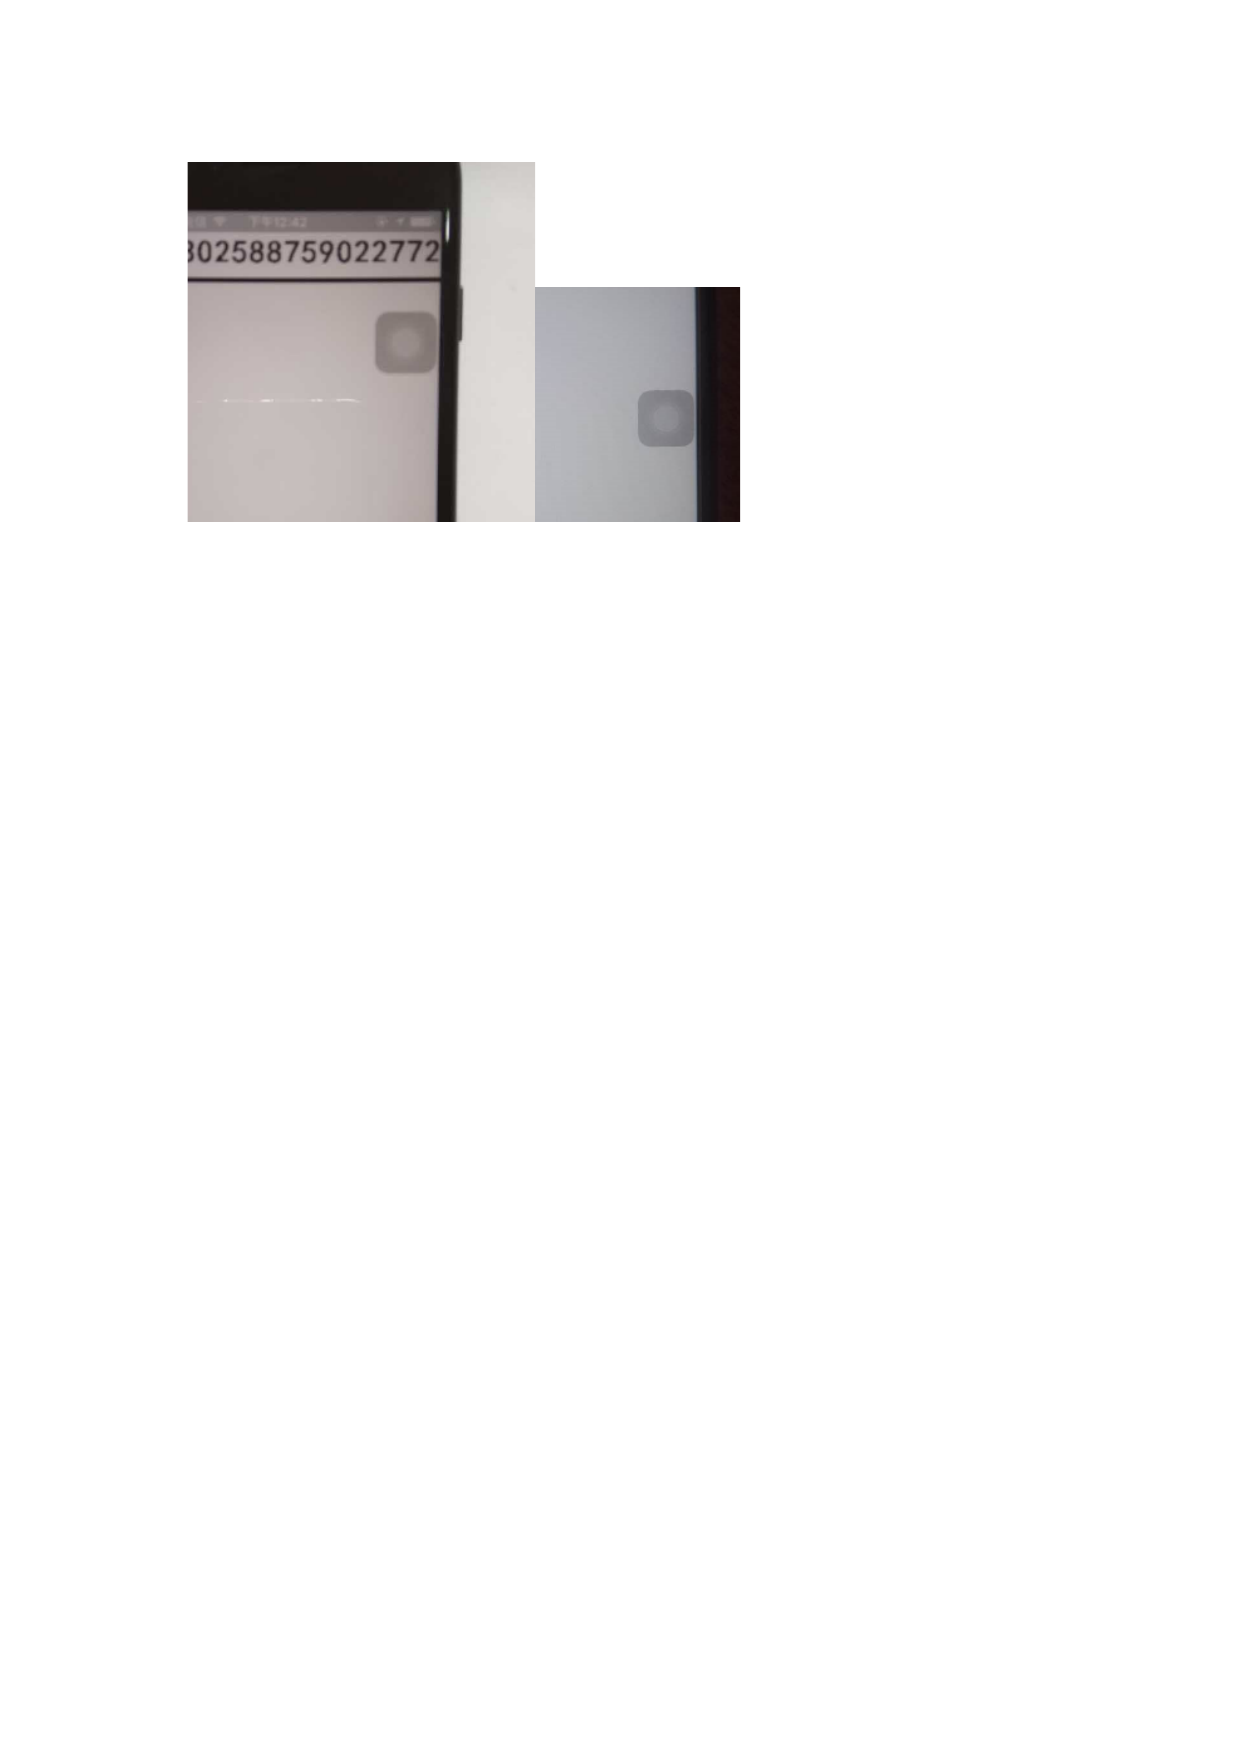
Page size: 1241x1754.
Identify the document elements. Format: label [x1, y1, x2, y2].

picture [187, 162, 741, 522]
